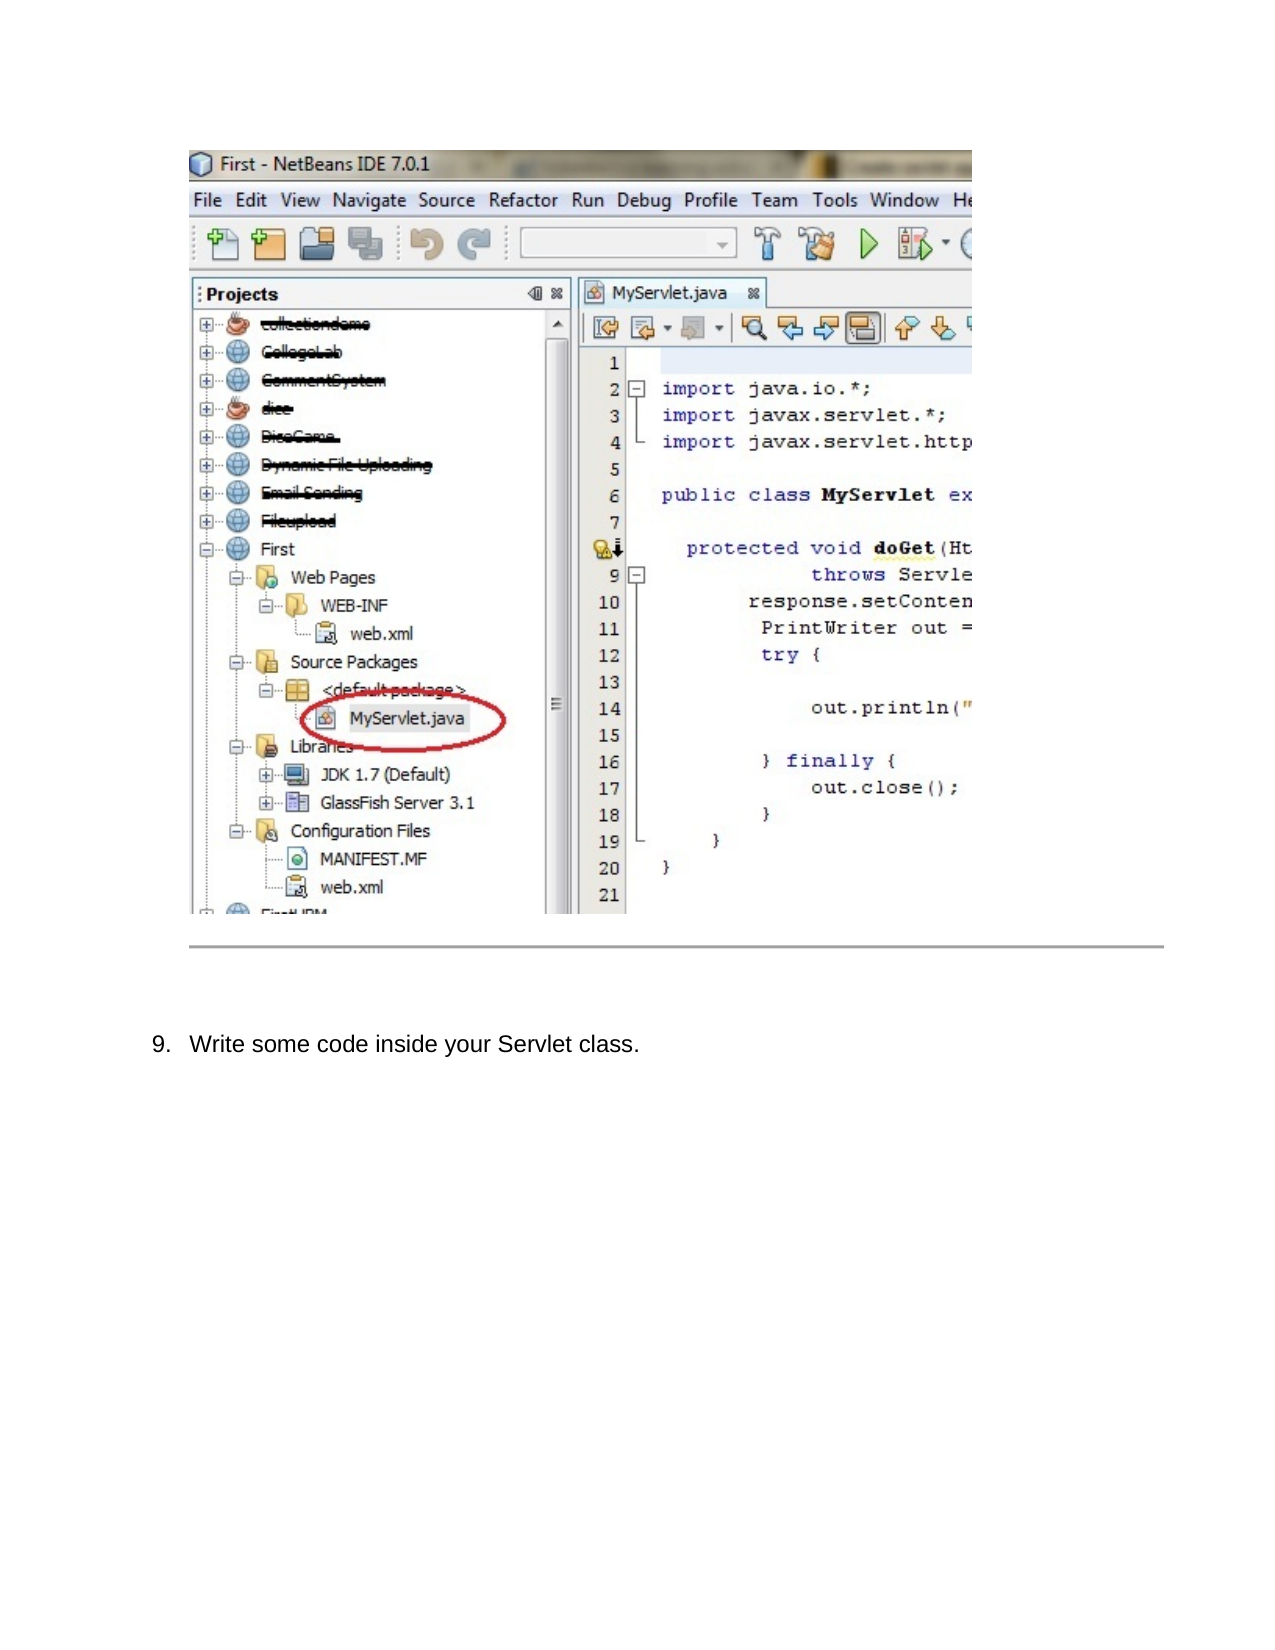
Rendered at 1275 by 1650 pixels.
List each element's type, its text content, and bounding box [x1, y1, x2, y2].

list Write some code inside your Servlet class. [152, 1011, 1125, 1058]
picture [189, 150, 972, 914]
